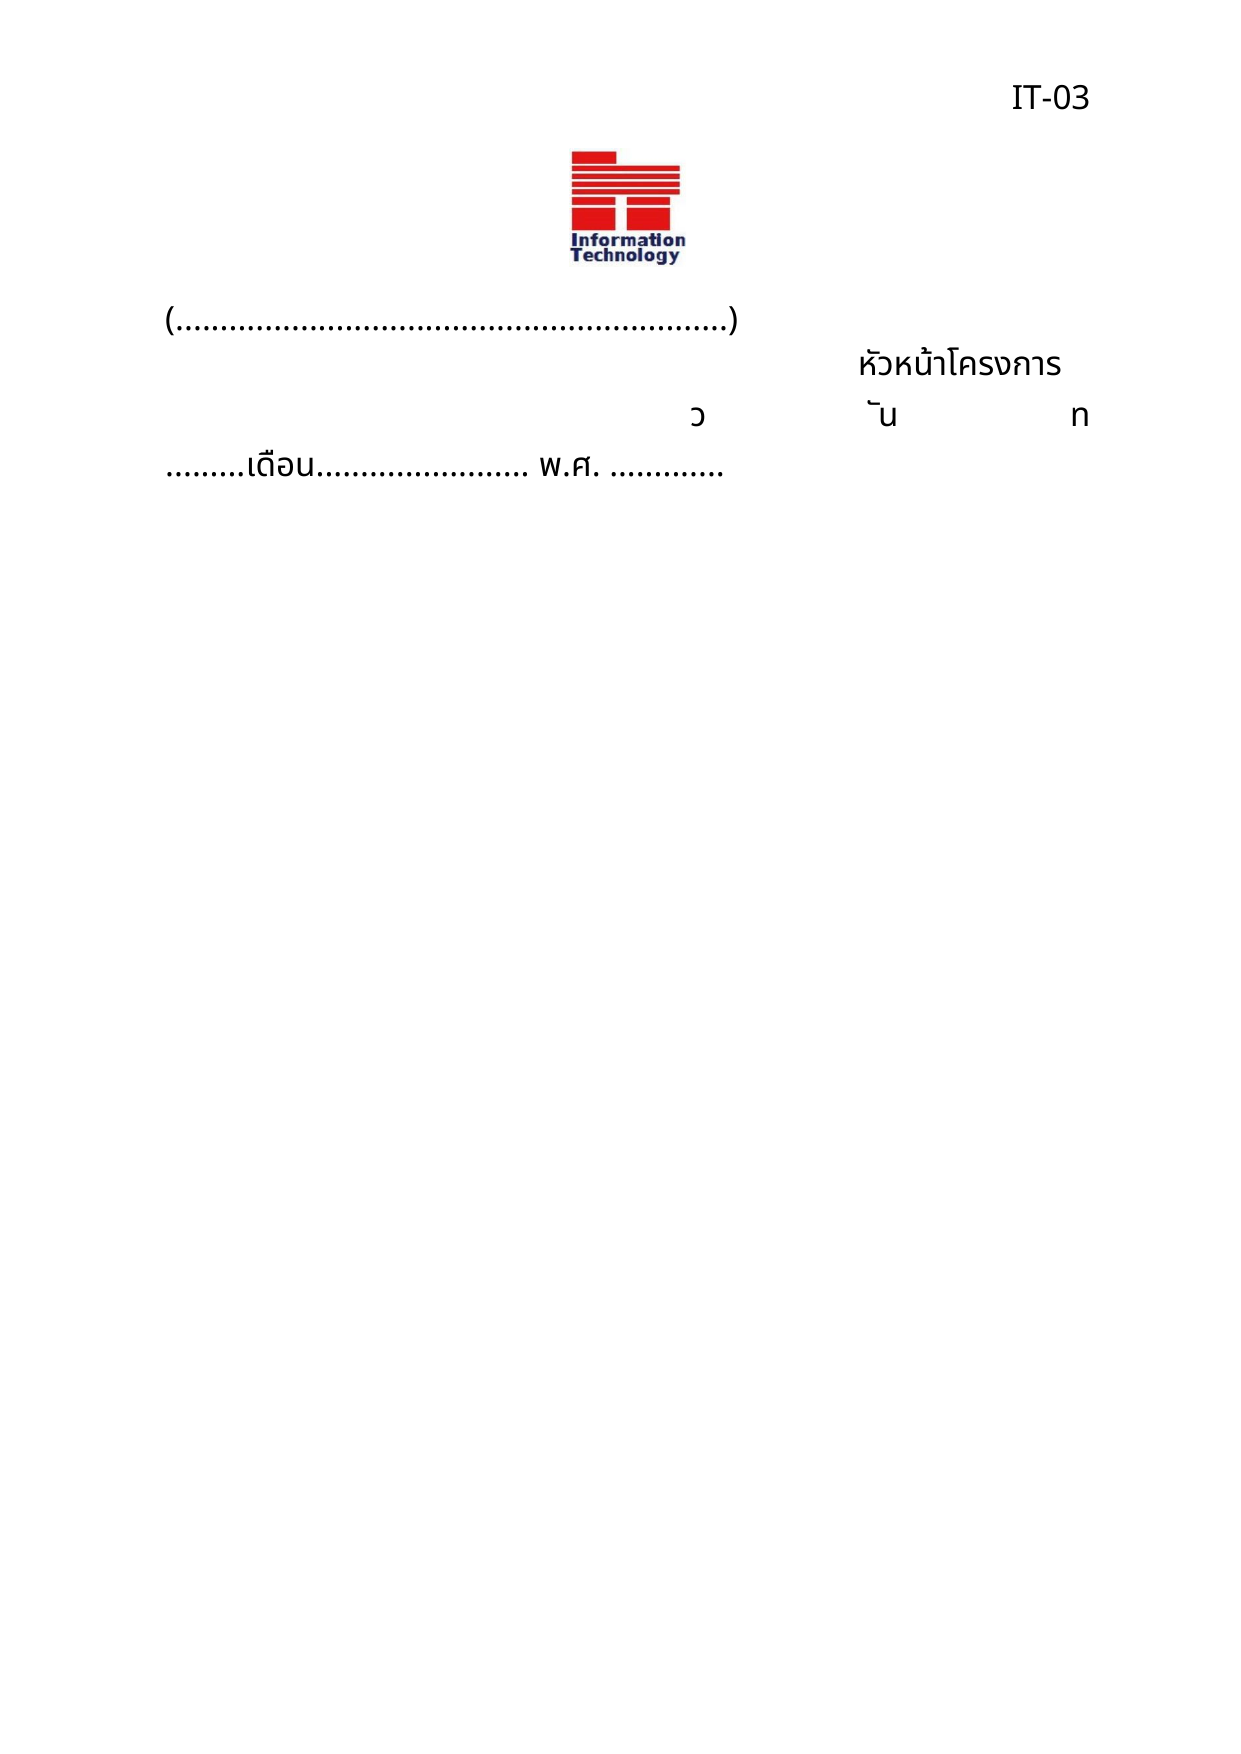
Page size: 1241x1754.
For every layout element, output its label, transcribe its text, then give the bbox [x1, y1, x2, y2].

text (..............................................................) [165, 266, 1090, 340]
picture [569, 148, 687, 267]
text หัวหน้าโครงการ [165, 340, 1090, 391]
text วันที่ .........เดือน........................ พ.ศ. ….......... [165, 391, 1090, 492]
